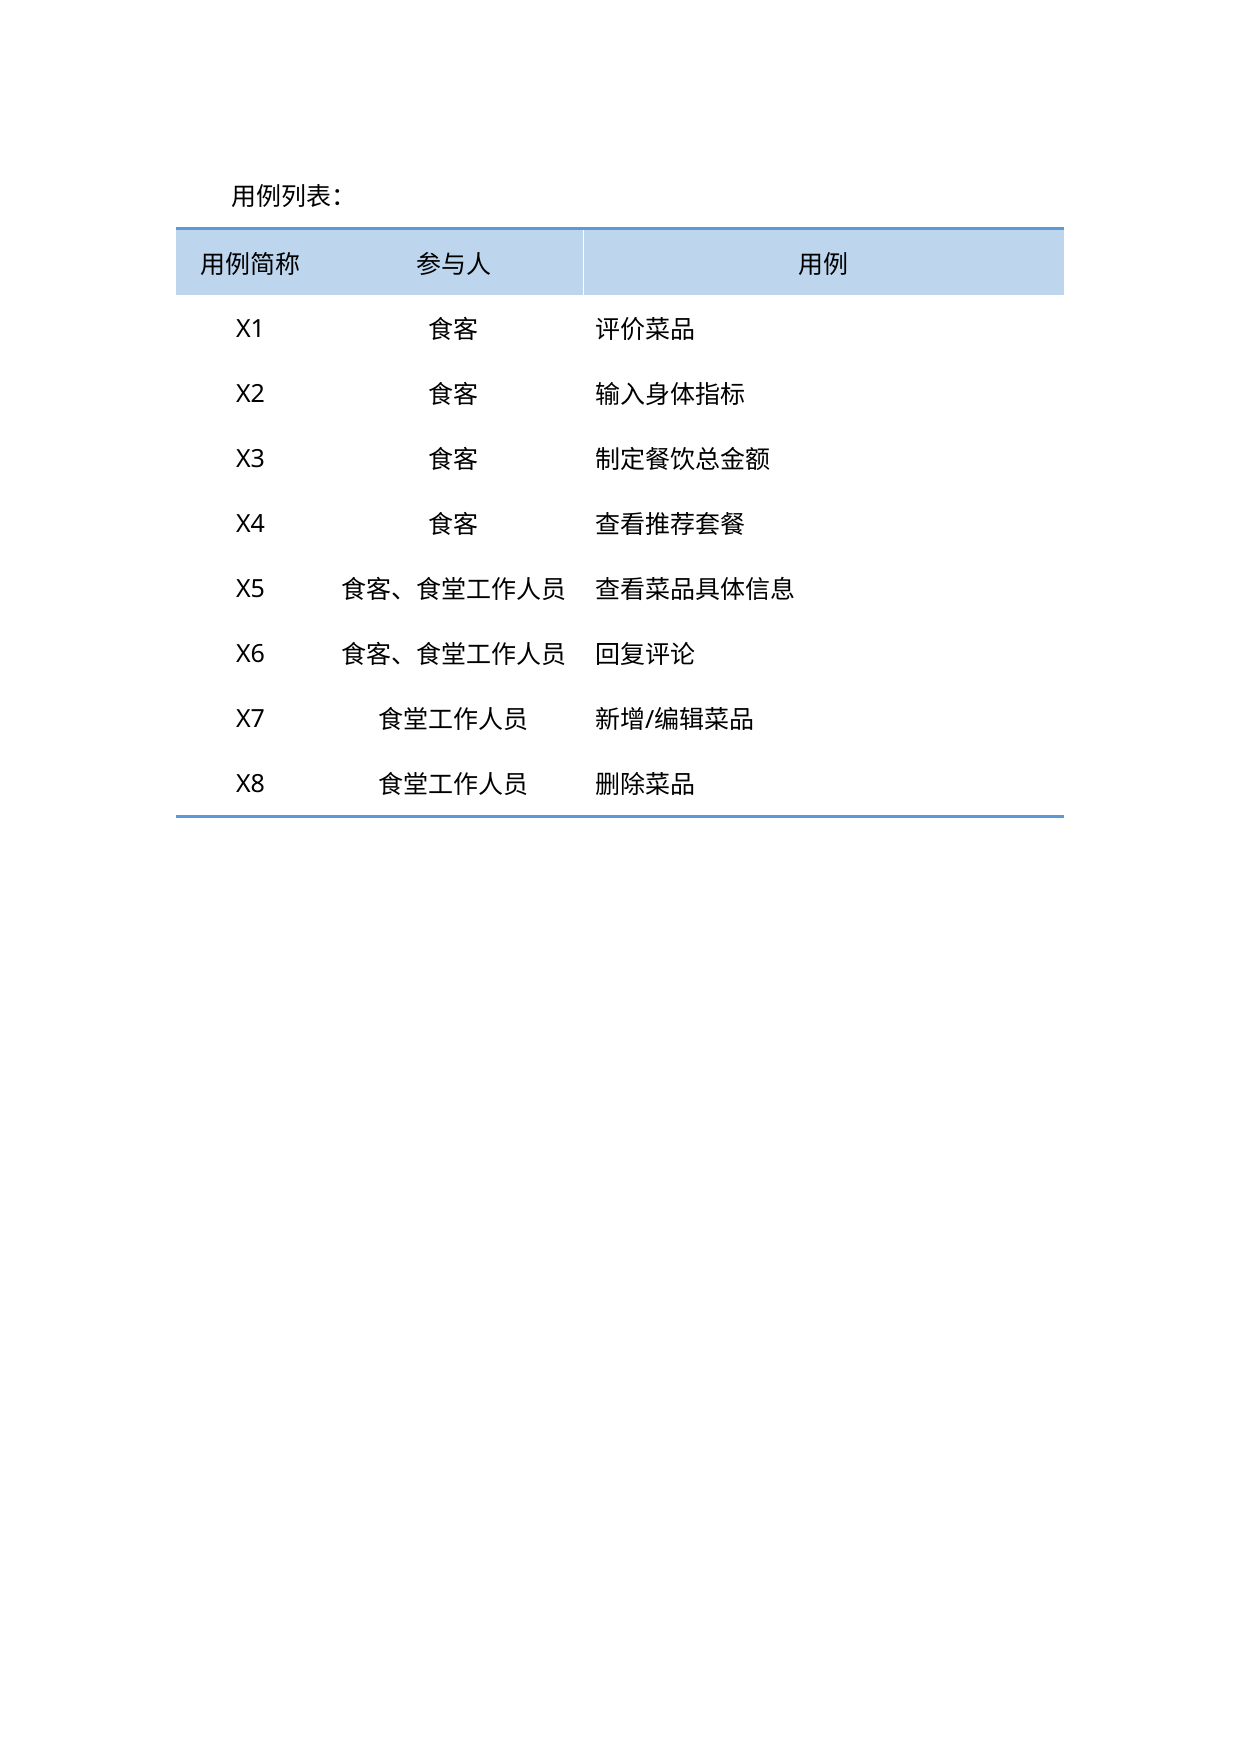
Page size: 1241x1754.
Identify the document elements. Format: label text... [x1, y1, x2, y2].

table_cell 查看菜品具体信息 [584, 555, 1064, 620]
table_header 参与人 [324, 230, 583, 295]
table_cell 食客、食堂工作人员 [324, 620, 583, 685]
table_cell 食客 [324, 295, 583, 360]
table_cell X1 [176, 295, 324, 360]
table_cell X5 [176, 555, 324, 620]
table_cell X7 [176, 685, 324, 750]
table_cell 食客、食堂工作人员 [324, 555, 583, 620]
table_cell 制定餐饮总金额 [584, 425, 1064, 490]
table_cell 查看推荐套餐 [584, 490, 1064, 555]
table_cell X8 [176, 750, 324, 815]
table_cell 食客 [324, 360, 583, 425]
table_header 用例简称 [176, 230, 324, 295]
table_cell 回复评论 [584, 620, 1064, 685]
table_cell 新增/编辑菜品 [584, 685, 1064, 750]
table_cell 输入身体指标 [584, 360, 1064, 425]
table_cell 食堂工作人员 [324, 685, 583, 750]
table_cell 评价菜品 [584, 295, 1064, 360]
table_header 用例 [584, 230, 1064, 295]
table_cell 食客 [324, 425, 583, 490]
table_cell 删除菜品 [584, 750, 1064, 815]
text 用例列表： [187, 162, 1053, 227]
table_cell X2 [176, 360, 324, 425]
table_cell X4 [176, 490, 324, 555]
table_cell X3 [176, 425, 324, 490]
table_cell 食堂工作人员 [324, 750, 583, 815]
table_cell X6 [176, 620, 324, 685]
table_cell 食客 [324, 490, 583, 555]
